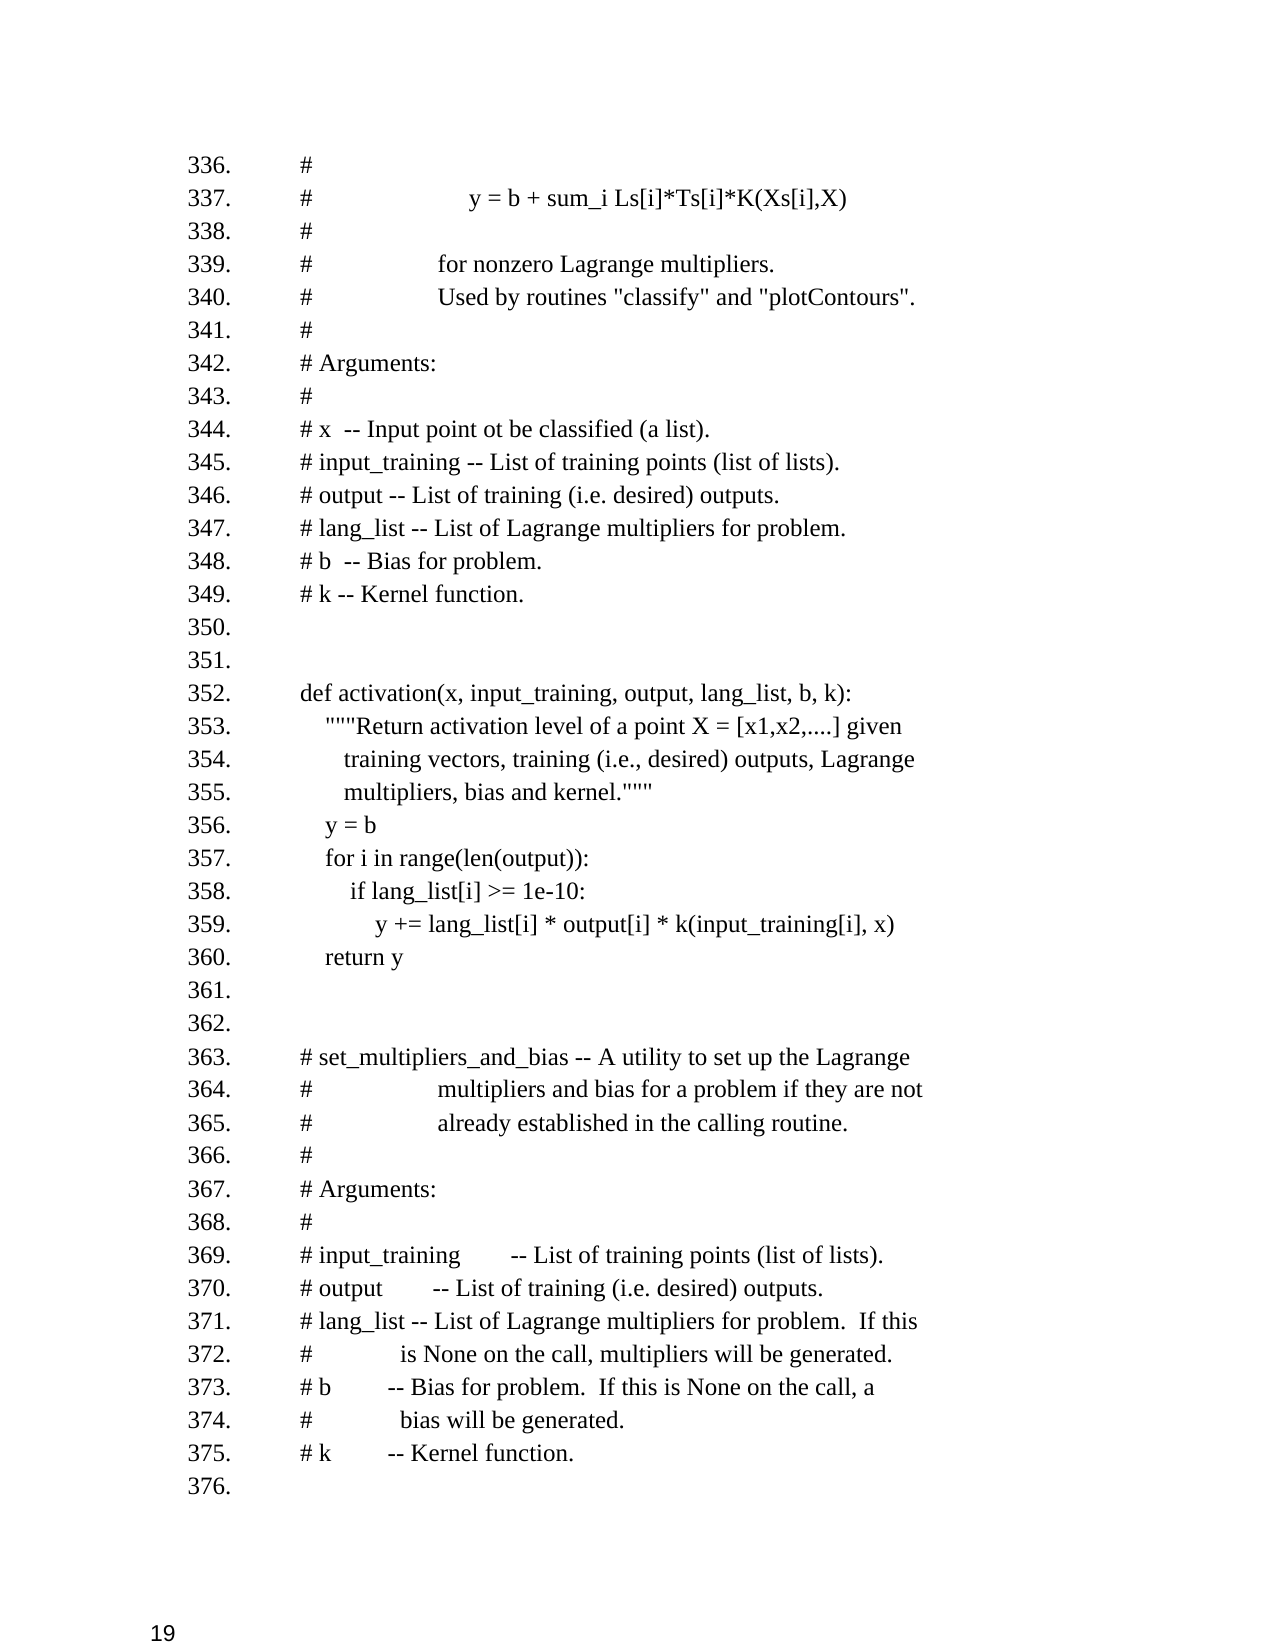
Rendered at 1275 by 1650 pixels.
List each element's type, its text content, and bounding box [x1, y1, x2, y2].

list # multipliers and bias for a problem if they are not [187, 1074, 1125, 1103]
list if lang_list[i] >= 1e-10: [187, 876, 1125, 905]
list # set_multipliers_and_bias -- A utility to set up the Lagrange [187, 1042, 1125, 1070]
list # [187, 1207, 1125, 1235]
list # k -- Kernel function. [187, 1438, 1125, 1467]
list # x -- Input point ot be classified (a list). [187, 414, 1125, 443]
list # Arguments: [187, 1174, 1125, 1202]
list # for nonzero Lagrange multipliers. [187, 249, 1125, 278]
list # [187, 315, 1125, 344]
list # input_training -- List of training points (list of lists). [187, 1240, 1125, 1268]
list return y [187, 942, 1125, 971]
list # is None on the call, multipliers will be generated. [187, 1339, 1125, 1367]
list training vectors, training (i.e., desired) outputs, Lagrange [187, 744, 1125, 773]
list # y = b + sum_i Ls[i]*Ts[i]*K(Xs[i],X) [187, 183, 1125, 212]
list multipliers, bias and kernel.""" [187, 777, 1125, 806]
list """Return activation level of a point X = [x1,x2,....] given [187, 711, 1125, 740]
list # b -- Bias for problem. [187, 546, 1125, 575]
list y += lang_list[i] * output[i] * k(input_training[i], x) [187, 909, 1125, 938]
list # output -- List of training (i.e. desired) outputs. [187, 480, 1125, 509]
list # already established in the calling routine. [187, 1108, 1125, 1136]
list # lang_list -- List of Lagrange multipliers for problem. If this [187, 1306, 1125, 1334]
list # lang_list -- List of Lagrange multipliers for problem. [187, 513, 1125, 542]
list # [187, 216, 1125, 245]
list y = b [187, 810, 1125, 839]
list # input_training -- List of training points (list of lists). [187, 447, 1125, 476]
list # Used by routines "classify" and "plotContours". [187, 282, 1125, 311]
list for i in range(len(output)): [187, 843, 1125, 872]
list # k -- Kernel function. [187, 579, 1125, 608]
list # [187, 381, 1125, 410]
list # bias will be generated. [187, 1405, 1125, 1433]
list # b -- Bias for problem. If this is None on the call, a [187, 1372, 1125, 1401]
list # output -- List of training (i.e. desired) outputs. [187, 1273, 1125, 1301]
list # [187, 1141, 1125, 1169]
list def activation(x, input_training, output, lang_list, b, k): [187, 678, 1125, 707]
list # Arguments: [187, 348, 1125, 377]
list # [187, 150, 1125, 179]
